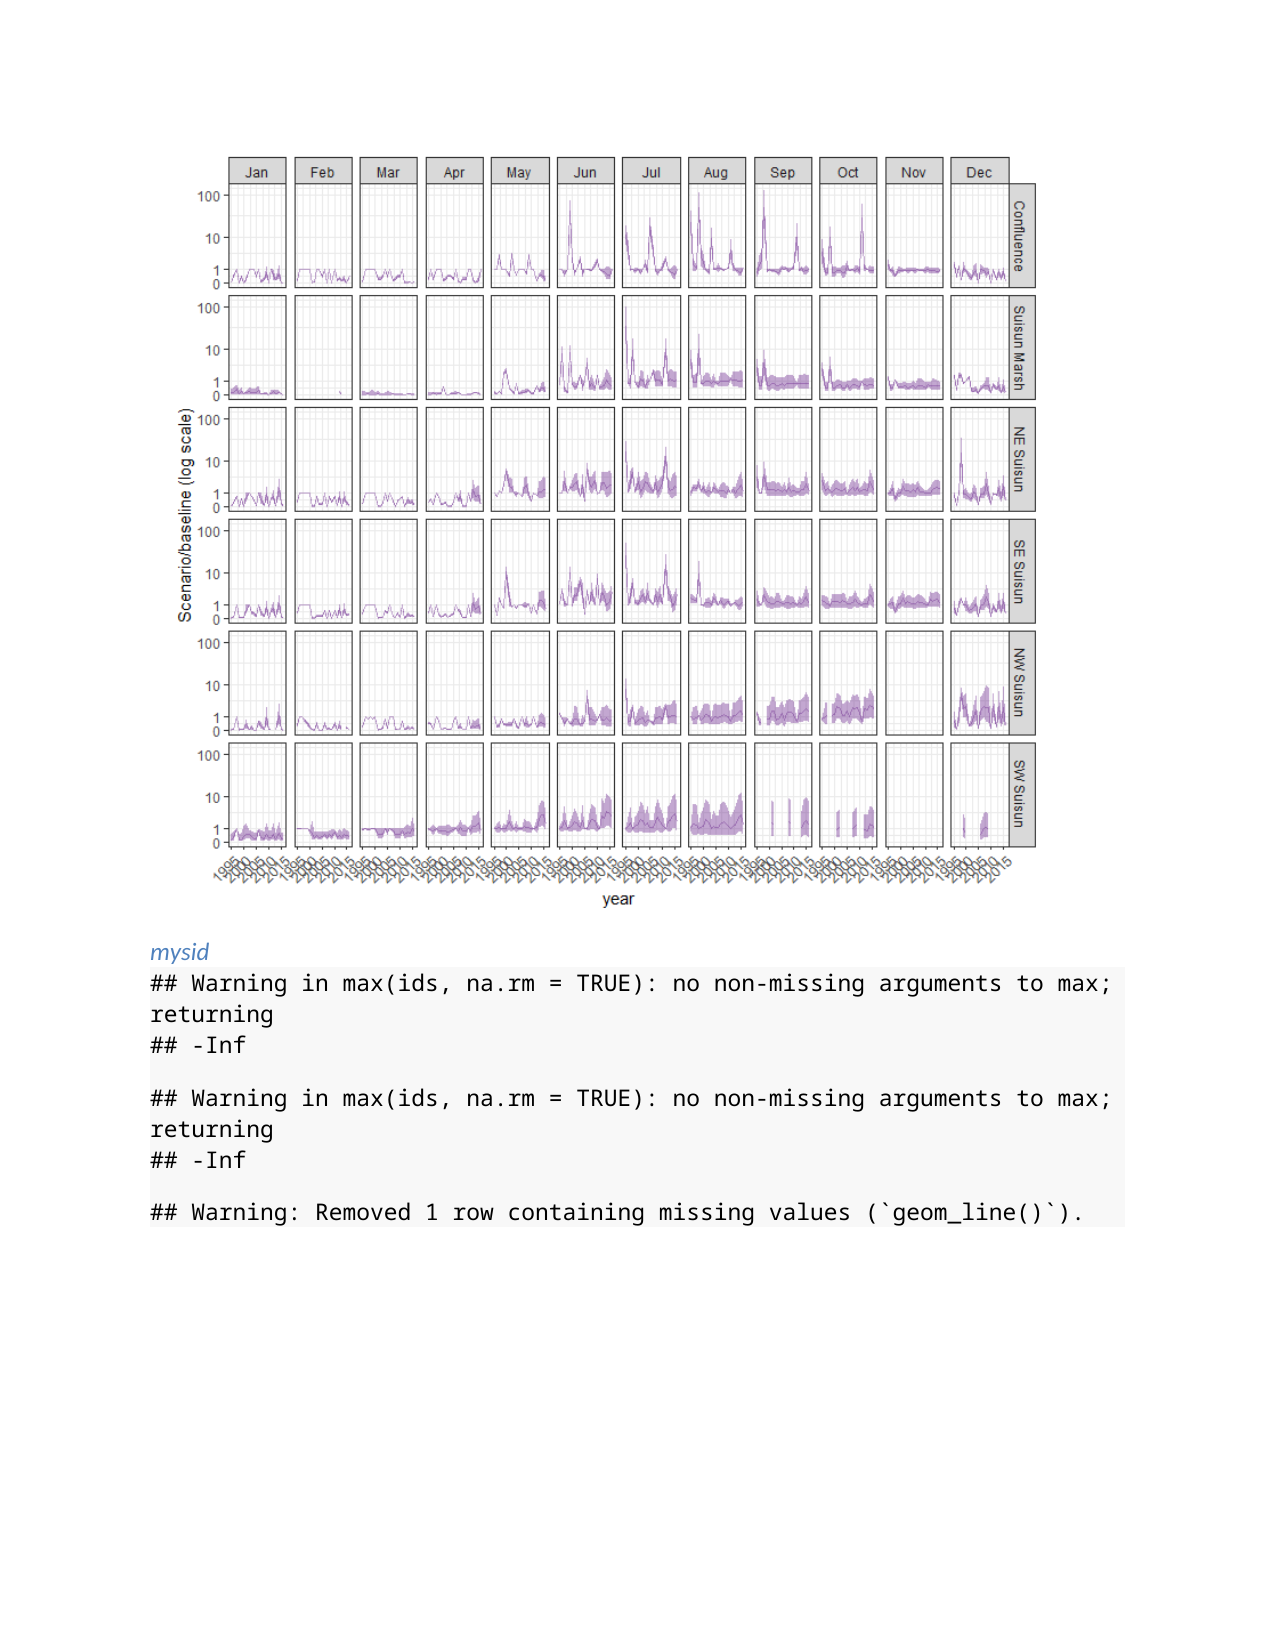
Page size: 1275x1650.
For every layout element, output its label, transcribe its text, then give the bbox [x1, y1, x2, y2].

text ## Warning: Removed 1 row containing missing values (`geom_line()`). [150, 1196, 1125, 1227]
text ## Warning in max(ids, na.rm = TRUE): no non-missing arguments to max; returning ## -Inf [150, 967, 1125, 1061]
text ## Warning in max(ids, na.rm = TRUE): no non-missing arguments to max; returning ## -Inf [150, 1082, 1125, 1175]
subtitle mysid [150, 936, 1125, 967]
picture [168, 150, 1044, 916]
